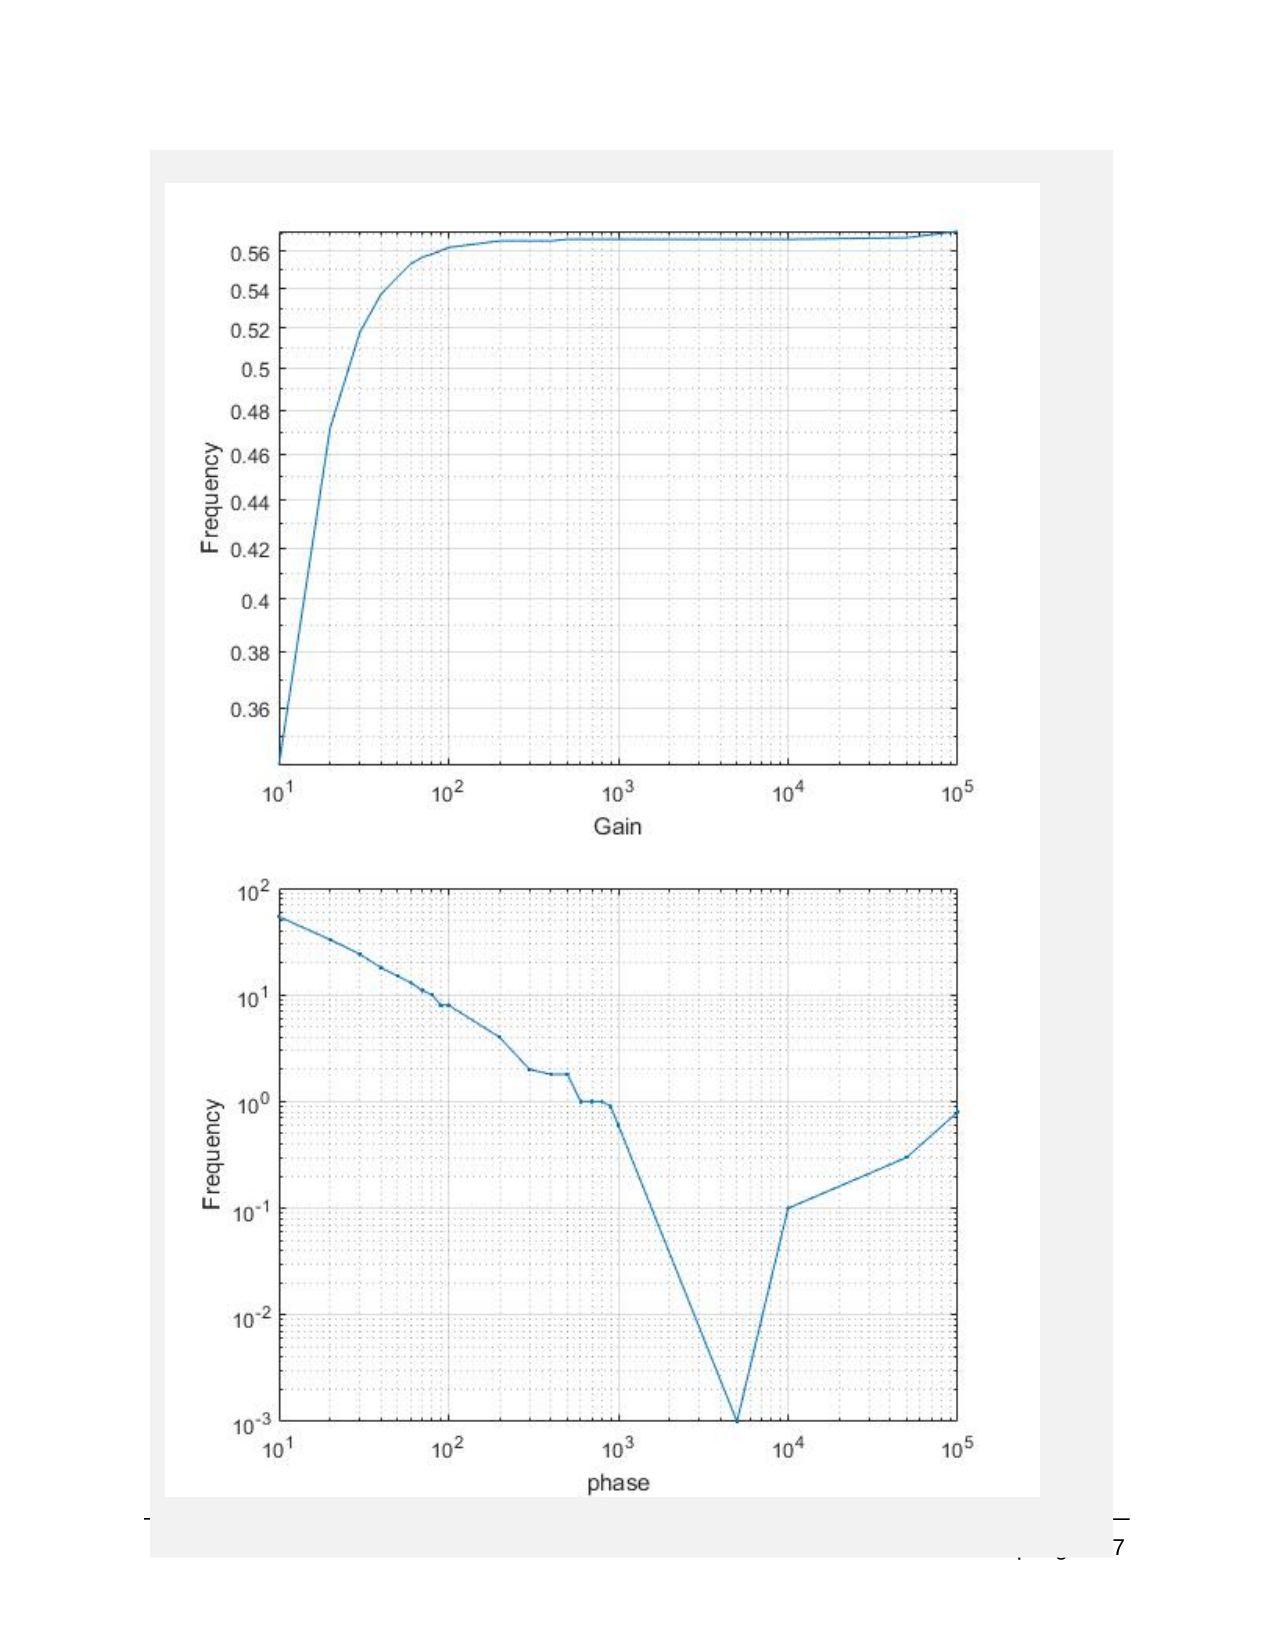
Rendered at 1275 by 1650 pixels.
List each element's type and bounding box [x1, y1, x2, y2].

picture [165, 183, 1040, 1497]
